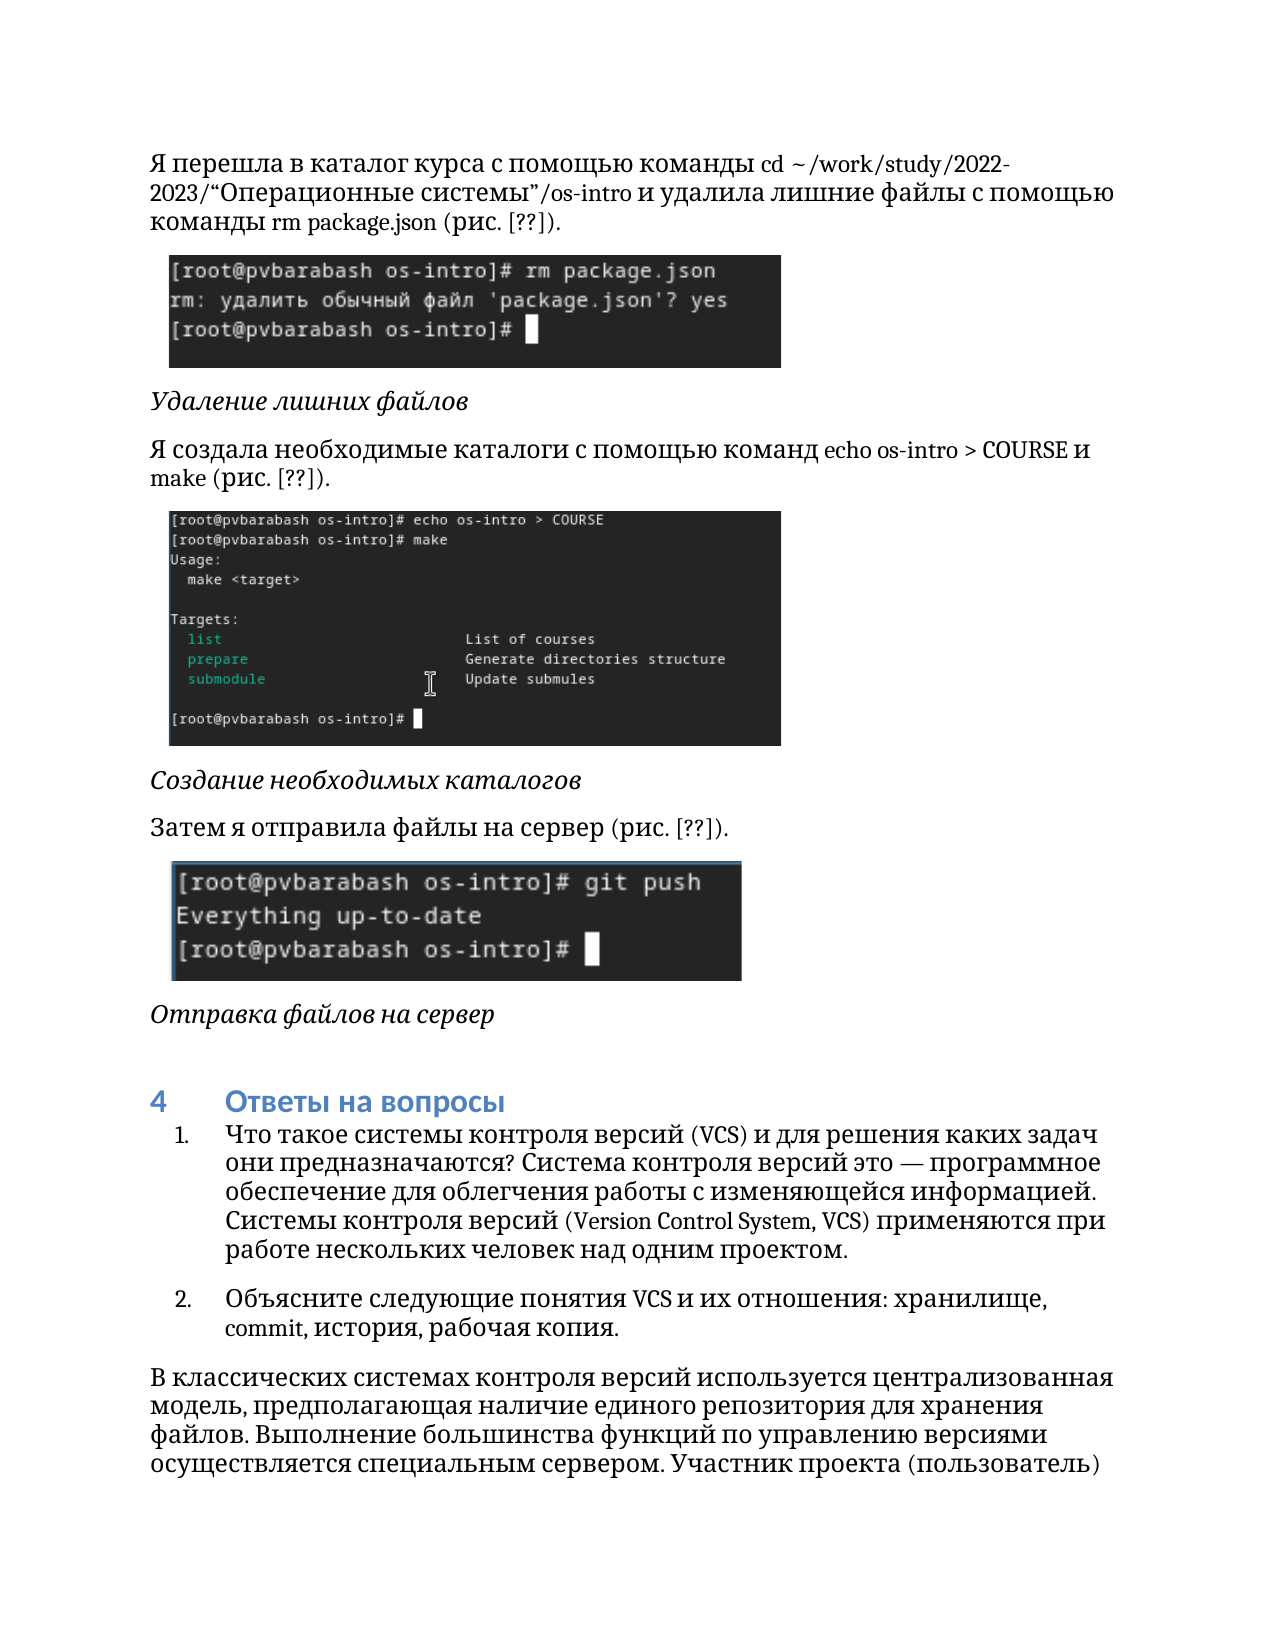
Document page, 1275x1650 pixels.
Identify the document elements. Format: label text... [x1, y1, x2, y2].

picture [168, 255, 782, 368]
list Что такое системы контроля версий (VCS) и для решения каких задач они предназначаются? Система контроля версий это — программное обеспечение для облегчения работы с изменяющейся информацией. Системы контроля версий (Version Control System, VCS) применяются при работе нескольких человек над одним проектом. [175, 1121, 1125, 1264]
text Удаление лишних файлов [150, 388, 1125, 417]
text Отправка файлов на сервер [150, 1001, 1125, 1030]
text Я создала необходимые каталоги с помощью команд echo os-intro > COURSE и make (рис. [??]). [150, 436, 1125, 493]
text Создание необходимых каталогов [150, 767, 1125, 795]
text Я перешла в каталог курса с помощью команды cd ~/work/study/2022-2023/“Операционные системы”/os-intro и удалила лишние файлы с помощью команды rm package.json (рис. [??]). [150, 150, 1125, 236]
subtitle 4 Ответы на вопросы [150, 1080, 1125, 1121]
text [150, 1363, 1125, 1478]
picture [168, 511, 782, 746]
text Затем я отправила файлы на сервер (рис. [??]). [150, 814, 1125, 843]
picture [168, 861, 742, 981]
list Объясните следующие понятия VCS и их отношения: хранилище, commit, история, рабочая копия. [175, 1285, 1125, 1343]
